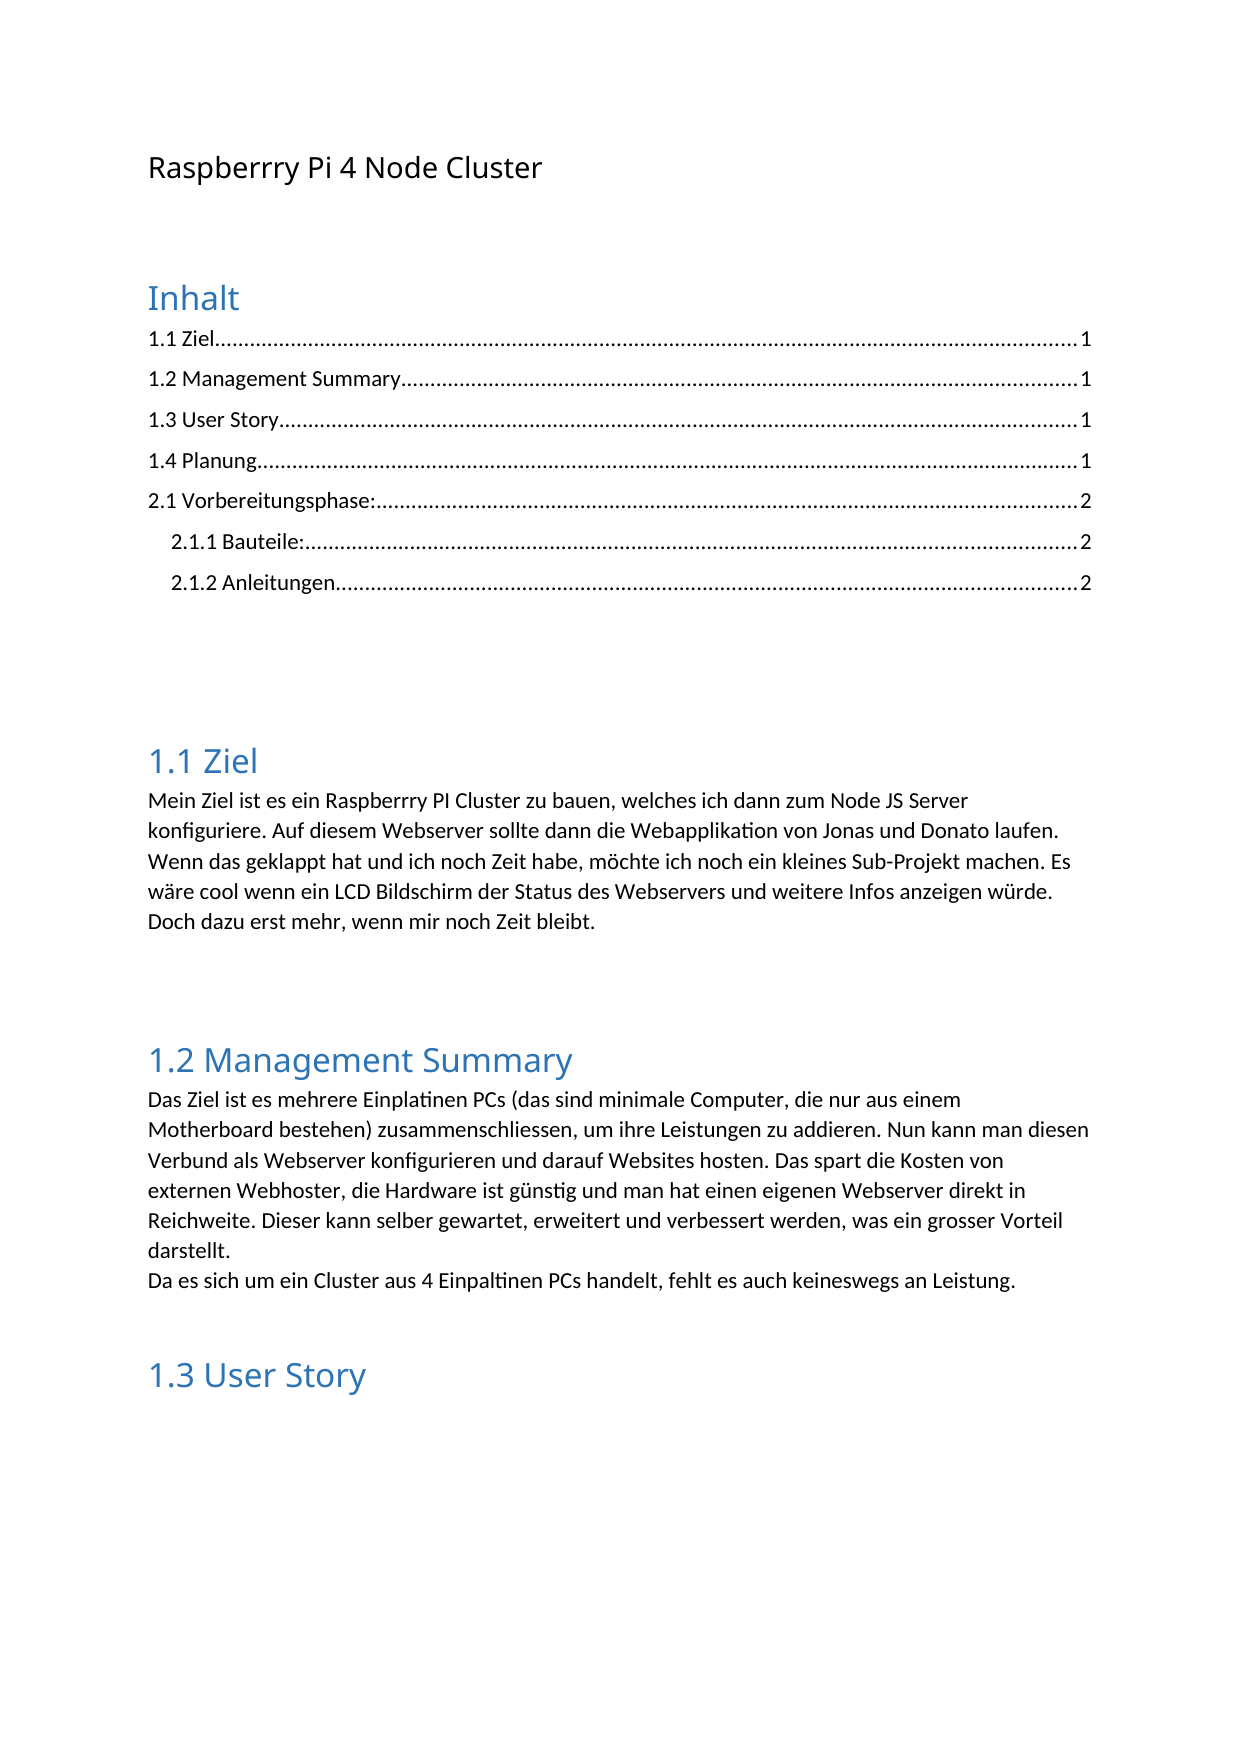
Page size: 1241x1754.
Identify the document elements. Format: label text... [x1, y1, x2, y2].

text Das Ziel ist es mehrere Einplatinen PCs (das sind minimale Computer, die nur aus einem Motherboard bestehen) zusammenschliessen, um ihre Leistungen zu addieren. Nun kann man diesen Verbund als Webserver konfigurieren und darauf Websites hosten. Das spart die Kosten von externen Webhoster, die Hardware ist günstig und man hat einen eigenen Webserver direkt in Reichweite. Dieser kann selber gewartet, erweitert und verbessert werden, was ein grosser Vorteil darstellt. Da es sich um ein Cluster aus 4 Einpaltinen PCs handelt, fehlt es auch keineswegs an Leistung. [148, 1085, 1093, 1325]
subtitle 1.1 Ziel [148, 737, 1093, 783]
text Mein Ziel ist es ein Raspberrry PI Cluster zu bauen, welches ich dann zum Node JS Server konfiguriere. Auf diesem Webserver sollte dann die Webapplikation von Jonas und Donato laufen. Wenn das geklappt hat und ich noch Zeit habe, möchte ich noch ein kleines Sub-Projekt machen. Es wäre cool wenn ein LCD Bildschirm der Status des Webservers und weitere Infos anzeigen würde. Doch dazu erst mehr, wenn mir noch Zeit bleibt. [148, 786, 1093, 935]
text Raspberrry Pi 4 Node Cluster [148, 148, 1093, 187]
subtitle 1.3 User Story [148, 1352, 1093, 1397]
subtitle 1.2 Management Summary [148, 1036, 1093, 1082]
